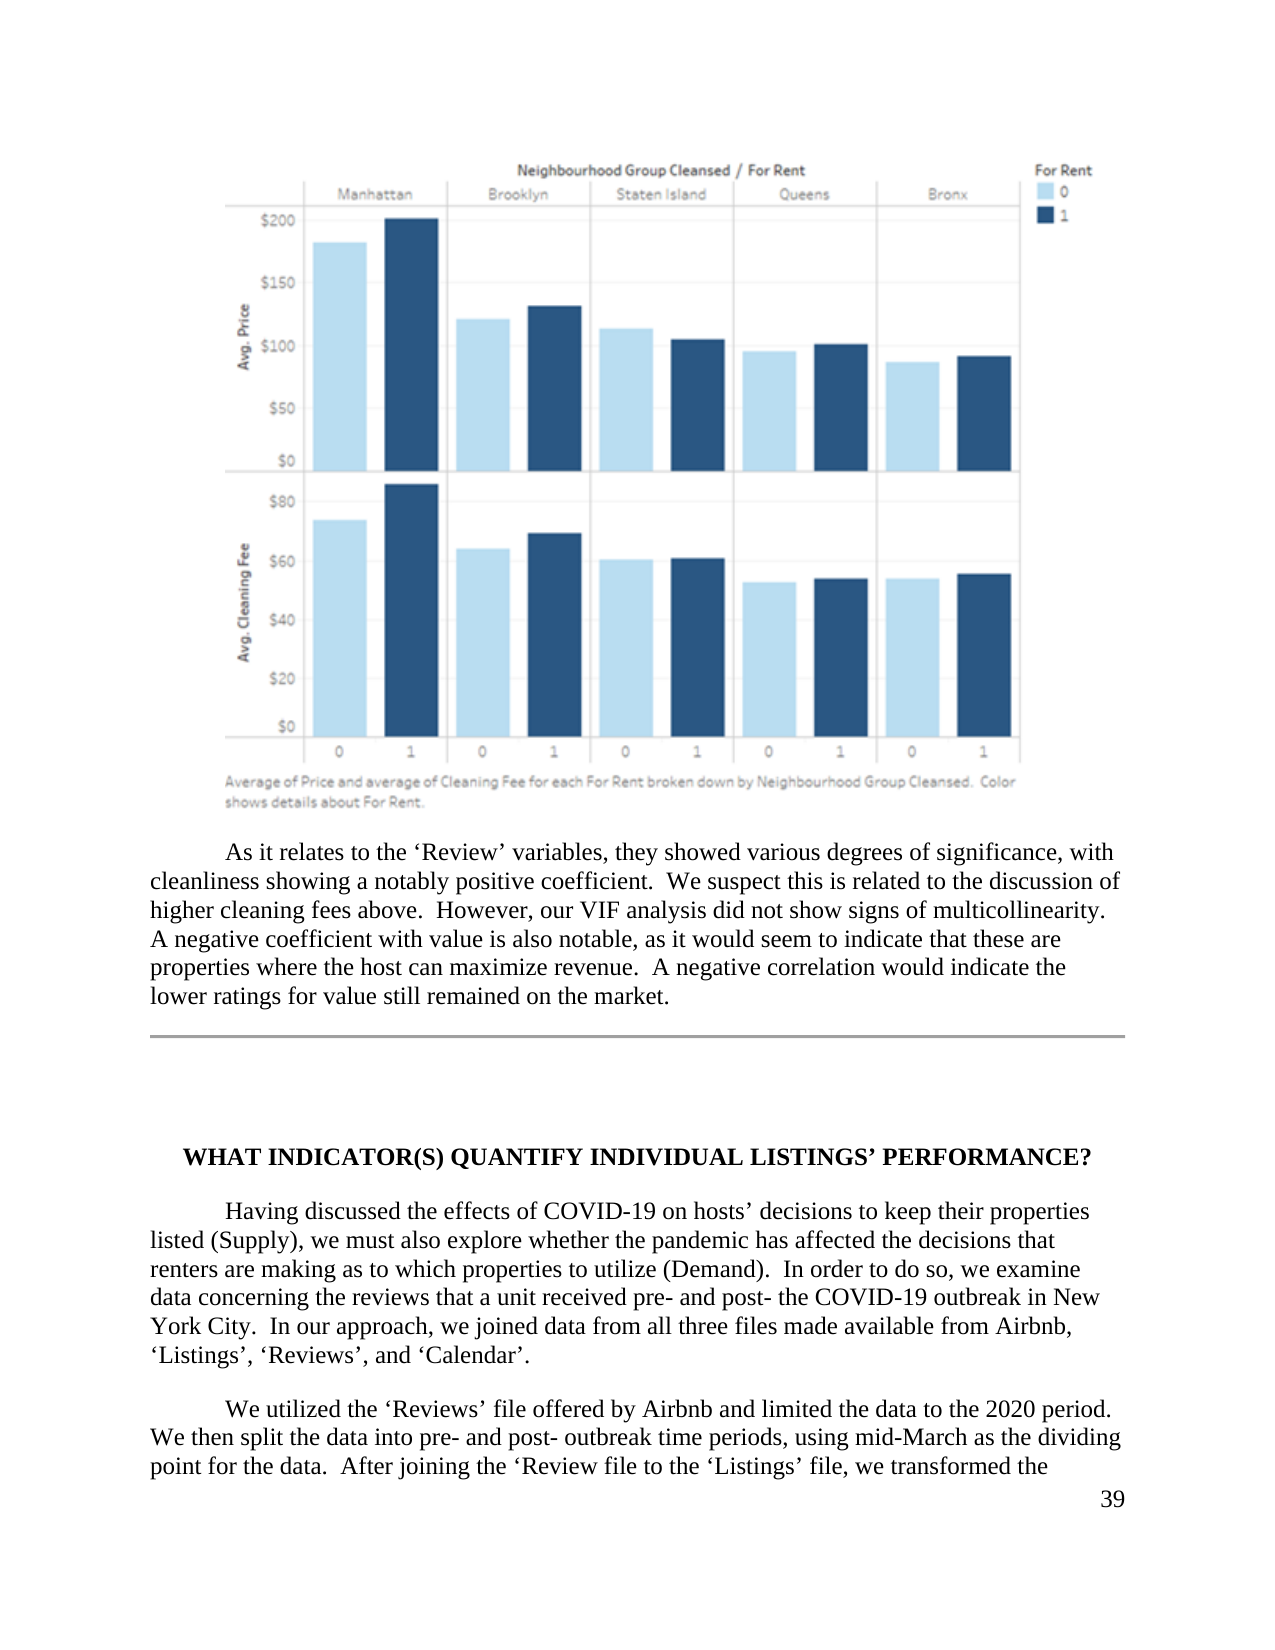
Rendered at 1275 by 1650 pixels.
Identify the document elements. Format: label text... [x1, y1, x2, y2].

picture [225, 150, 1200, 813]
text As it relates to the ‘Review’ variables, they showed various degrees of significance, with cleanliness showing a notably positive coefficient. We suspect this is related to the discussion of higher cleaning fees above. However, our VIF analysis did not show signs of multicollinearity. A negative coefficient with value is also notable, as it would seem to indicate that these are properties where the host can maximize revenue. A negative correlation would indicate the lower ratings for value still remained on the market. [150, 837, 1125, 1010]
text Having discussed the effects of COVID-19 on hosts’ decisions to keep their properties listed (Supply), we must also explore whether the pandemic has affected the decisions that renters are making as to which properties to utilize (Demand). In order to do so, we examine data concerning the reviews that a unit received pre- and post- the COVID-19 outbreak in New York City. In our approach, we joined data from all three files made available from Airbnb, ‘Listings’, ‘Reviews’, and ‘Calendar’. [150, 1196, 1125, 1369]
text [150, 1394, 1125, 1480]
subtitle WHAT INDICATOR(S) QUANTIFY INDIVIDUAL LISTINGS’ PERFORMANCE? [150, 1142, 1125, 1171]
